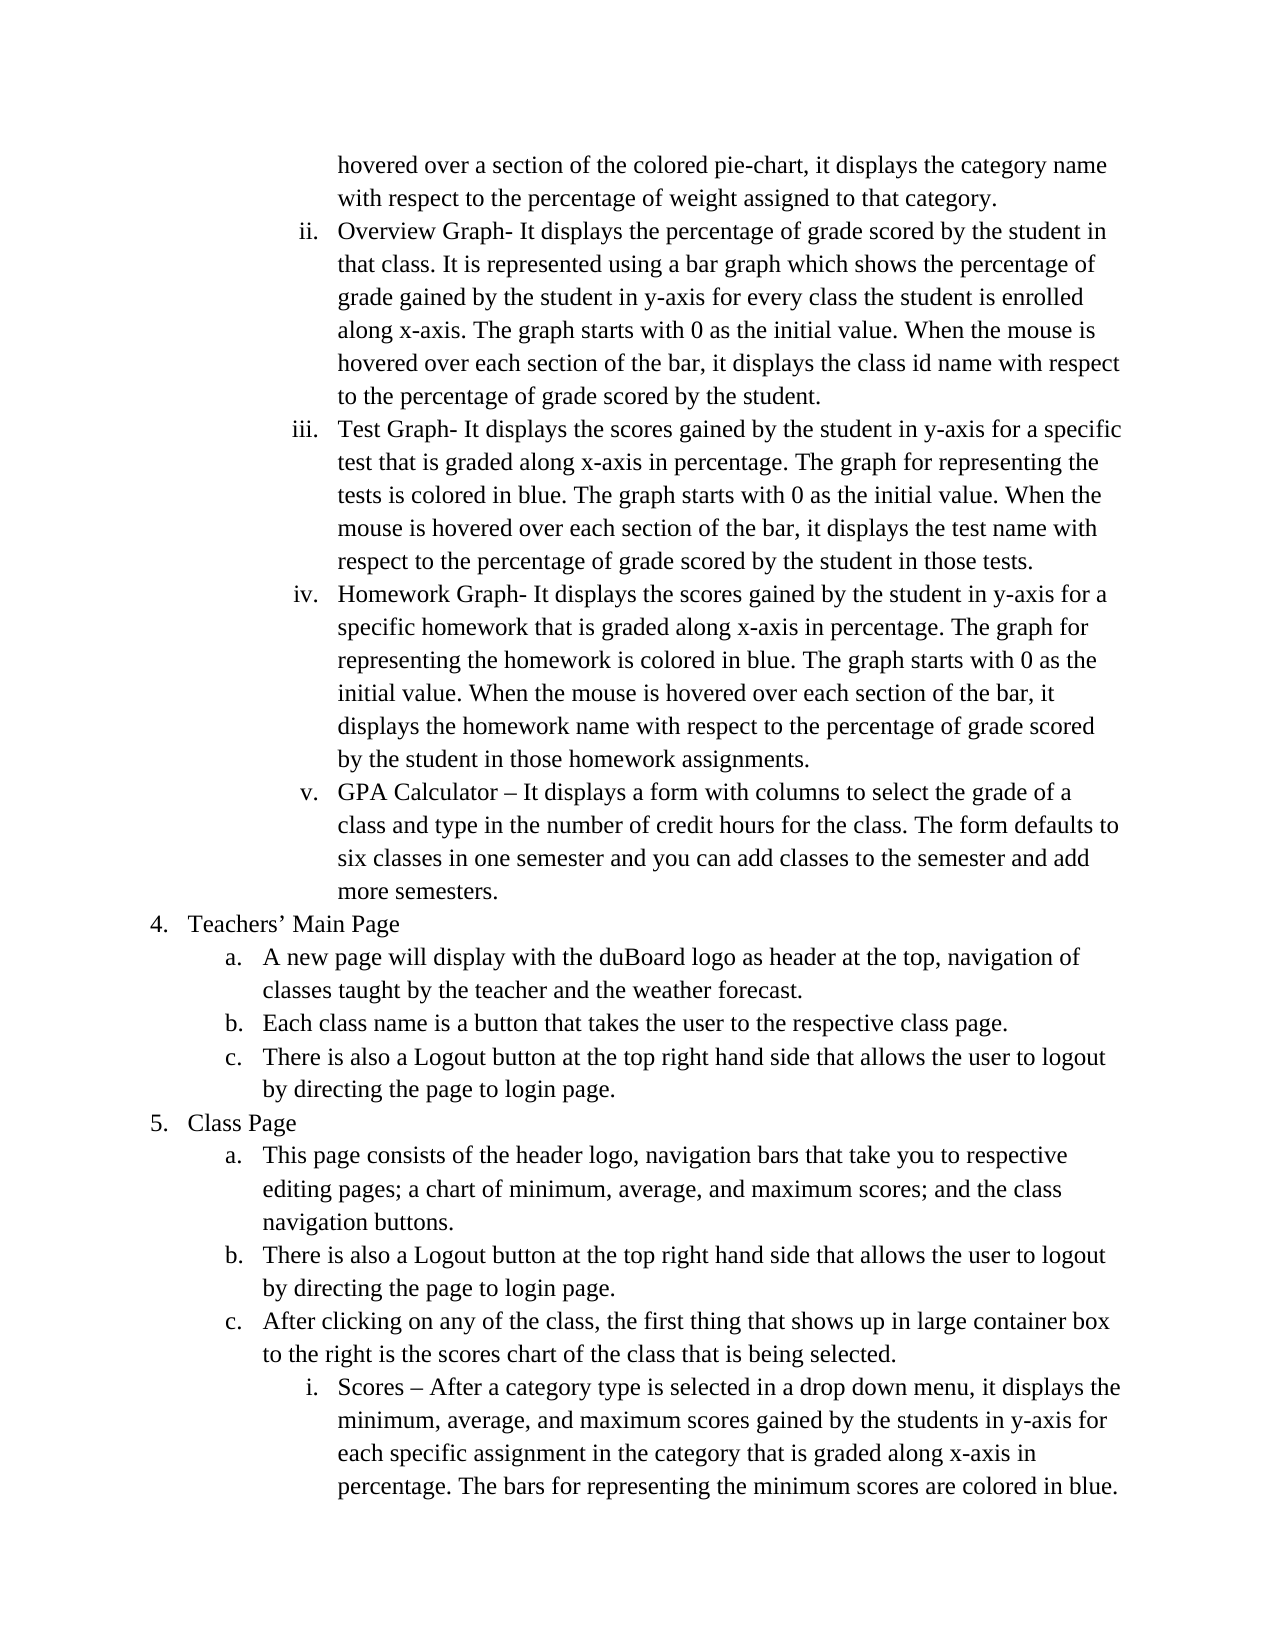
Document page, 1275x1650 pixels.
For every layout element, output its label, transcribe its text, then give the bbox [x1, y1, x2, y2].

list There is also a Logout button at the top right hand side that allows the user to logout by directing the page to login page. [225, 1042, 1125, 1103]
list A new page will display with the duBoard logo as header at the top, navigation of classes taught by the teacher and the weather forecast. [225, 942, 1125, 1004]
list GPA Calculator – It displays a form with columns to select the grade of a class and type in the number of credit hours for the class. The form defaults to six classes in one semester and you can add classes to the semester and add more semesters. [319, 777, 1125, 905]
list This page consists of the header logo, navigation bars that take you to respective editing pages; a chart of minimum, average, and maximum scores; and the class navigation buttons. [225, 1141, 1125, 1235]
list Test Graph- It displays the scores gained by the student in y-axis for a specific test that is graded along x-axis in percentage. The graph for representing the tests is colored in blue. The graph starts with 0 as the initial value. When the mouse is hovered over each section of the bar, it displays the test name with respect to the percentage of grade scored by the student in those tests. [319, 414, 1125, 575]
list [319, 150, 1125, 212]
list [319, 1372, 1125, 1499]
list Class Page [150, 1108, 1125, 1136]
list Homework Graph- It displays the scores gained by the student in y-axis for a specific homework that is graded along x-axis in percentage. The graph for representing the homework is colored in blue. The graph starts with 0 as the initial value. When the mouse is hovered over each section of the bar, it displays the homework name with respect to the percentage of grade scored by the student in those homework assignments. [319, 579, 1125, 773]
list After clicking on any of the class, the first thing that shows up in large container box to the right is the scores chart of the class that is being selected. [225, 1306, 1125, 1367]
list Overview Graph- It displays the percentage of grade scored by the student in that class. It is represented using a bar graph which shows the percentage of grade gained by the student in y-axis for every class the student is enrolled along x-axis. The graph starts with 0 as the initial value. When the mouse is hovered over each section of the bar, it displays the class id name with respect to the percentage of grade scored by the student. [319, 216, 1125, 410]
list Teachers’ Main Page [150, 909, 1125, 938]
list Each class name is a button that takes the user to the respective class page. [225, 1008, 1125, 1037]
list There is also a Logout button at the top right hand side that allows the user to logout by directing the page to login page. [225, 1240, 1125, 1301]
